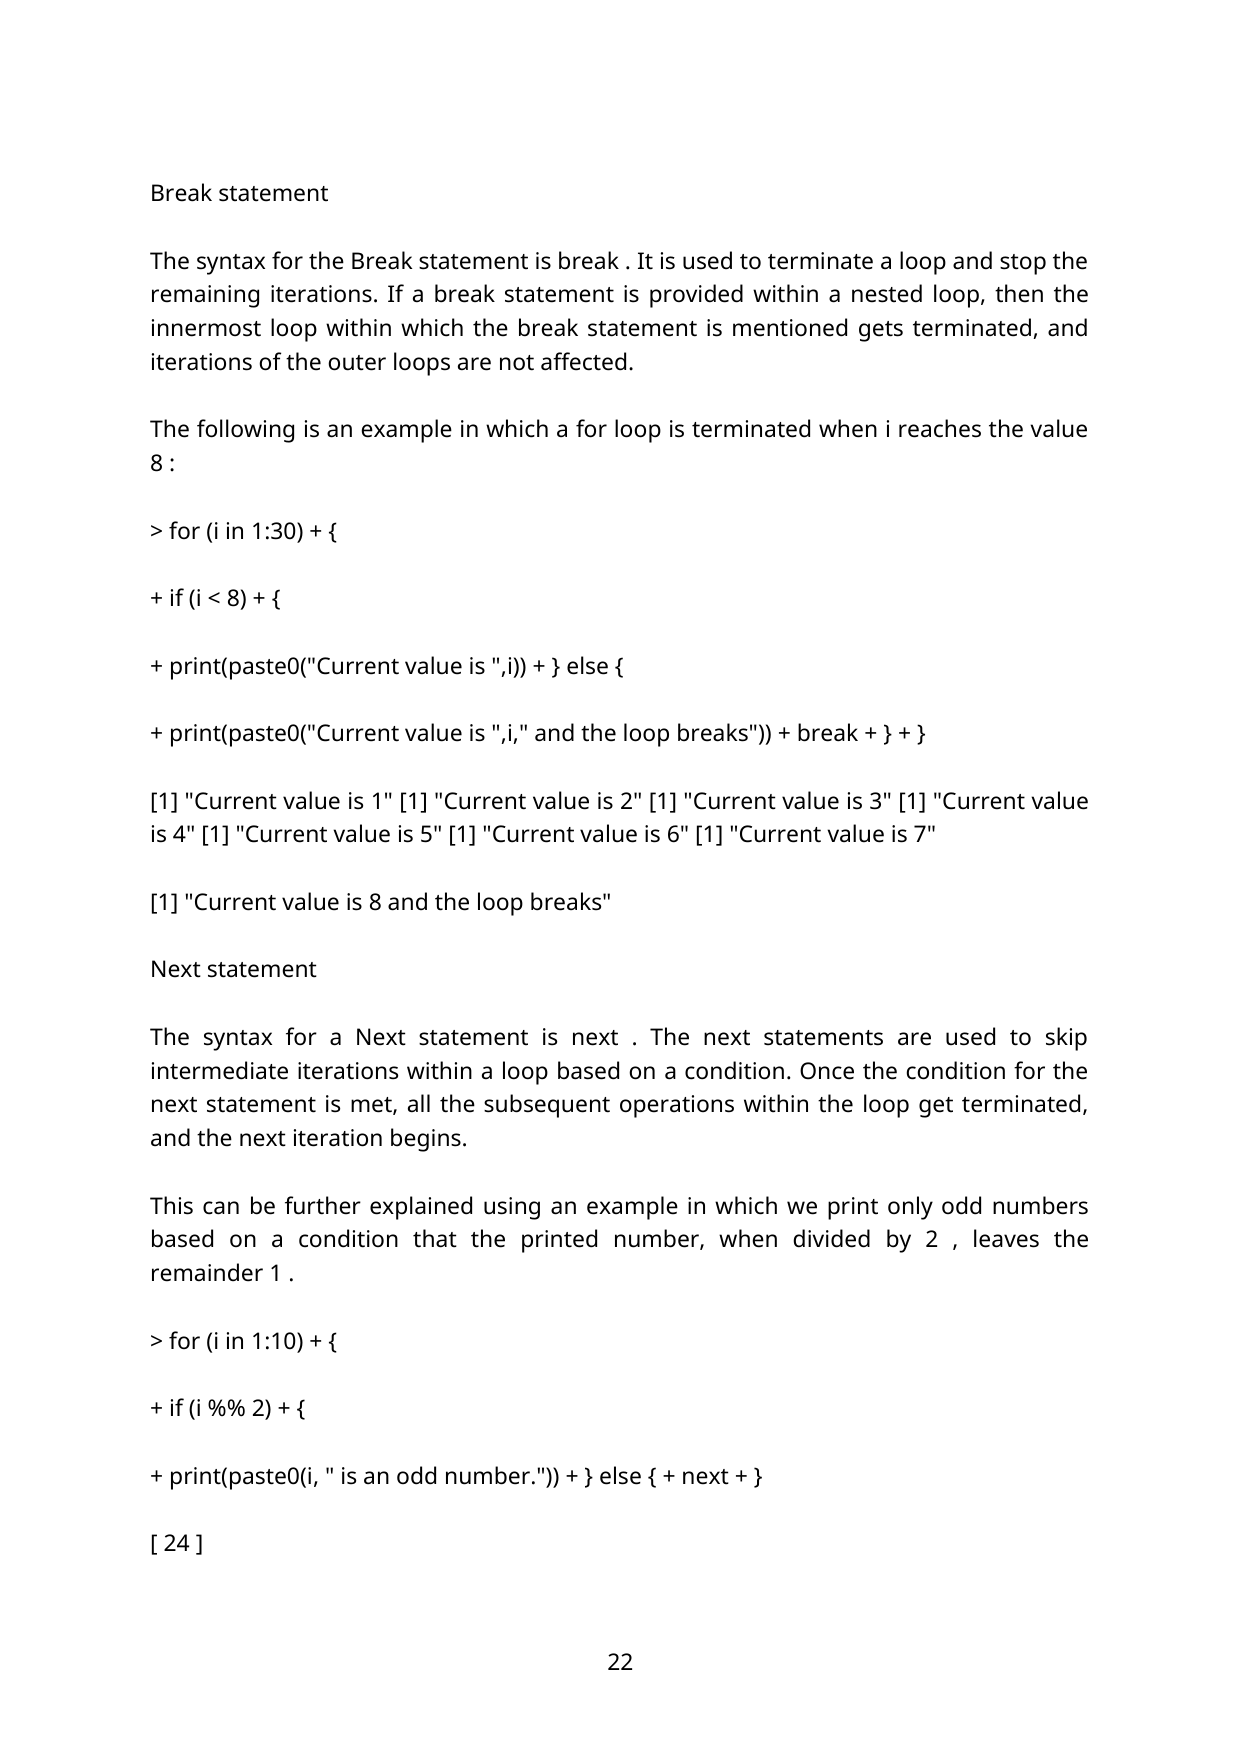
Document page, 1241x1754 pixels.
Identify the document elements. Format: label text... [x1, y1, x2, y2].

text + print(paste0(i, " is an odd number.")) + } else { + next + } [150, 1460, 1090, 1491]
text [1] "Current value is 8 and the loop breaks" [150, 886, 1090, 917]
text Break statement [150, 177, 1090, 208]
text [1] "Current value is 1" [1] "Current value is 2" [1] "Current value is 3" [1] "Current value is 4" [1] "Current value is 5" [1] "Current value is 6" [1] "Current value is 7" [150, 785, 1090, 850]
text [ 24 ] [150, 1527, 1090, 1558]
text The syntax for the Break statement is break . It is used to terminate a loop and stop the remaining iterations. If a break statement is provided within a nested loop, then the innermost loop within which the break statement is mentioned gets terminated, and iterations of the outer loops are not affected. [150, 245, 1090, 377]
text The syntax for a Next statement is next . The next statements are used to skip intermediate iterations within a loop based on a condition. Once the condition for the next statement is met, all the subsequent operations within the loop get terminated, and the next iteration begins. [150, 1021, 1090, 1153]
text This can be further explained using an example in which we print only odd numbers based on a condition that the printed number, when divided by 2 , leaves the remainder 1 . [150, 1190, 1090, 1288]
text + if (i %% 2) + { [150, 1392, 1090, 1423]
text The following is an example in which a for loop is terminated when i reaches the value 8 : [150, 413, 1090, 478]
text > for (i in 1:30) + { [150, 515, 1090, 546]
text + print(paste0("Current value is ",i," and the loop breaks")) + break + } + } [150, 717, 1090, 748]
text + print(paste0("Current value is ",i)) + } else { [150, 650, 1090, 681]
text > for (i in 1:10) + { [150, 1325, 1090, 1356]
text Next statement [150, 953, 1090, 985]
text + if (i < 8) + { [150, 582, 1090, 613]
